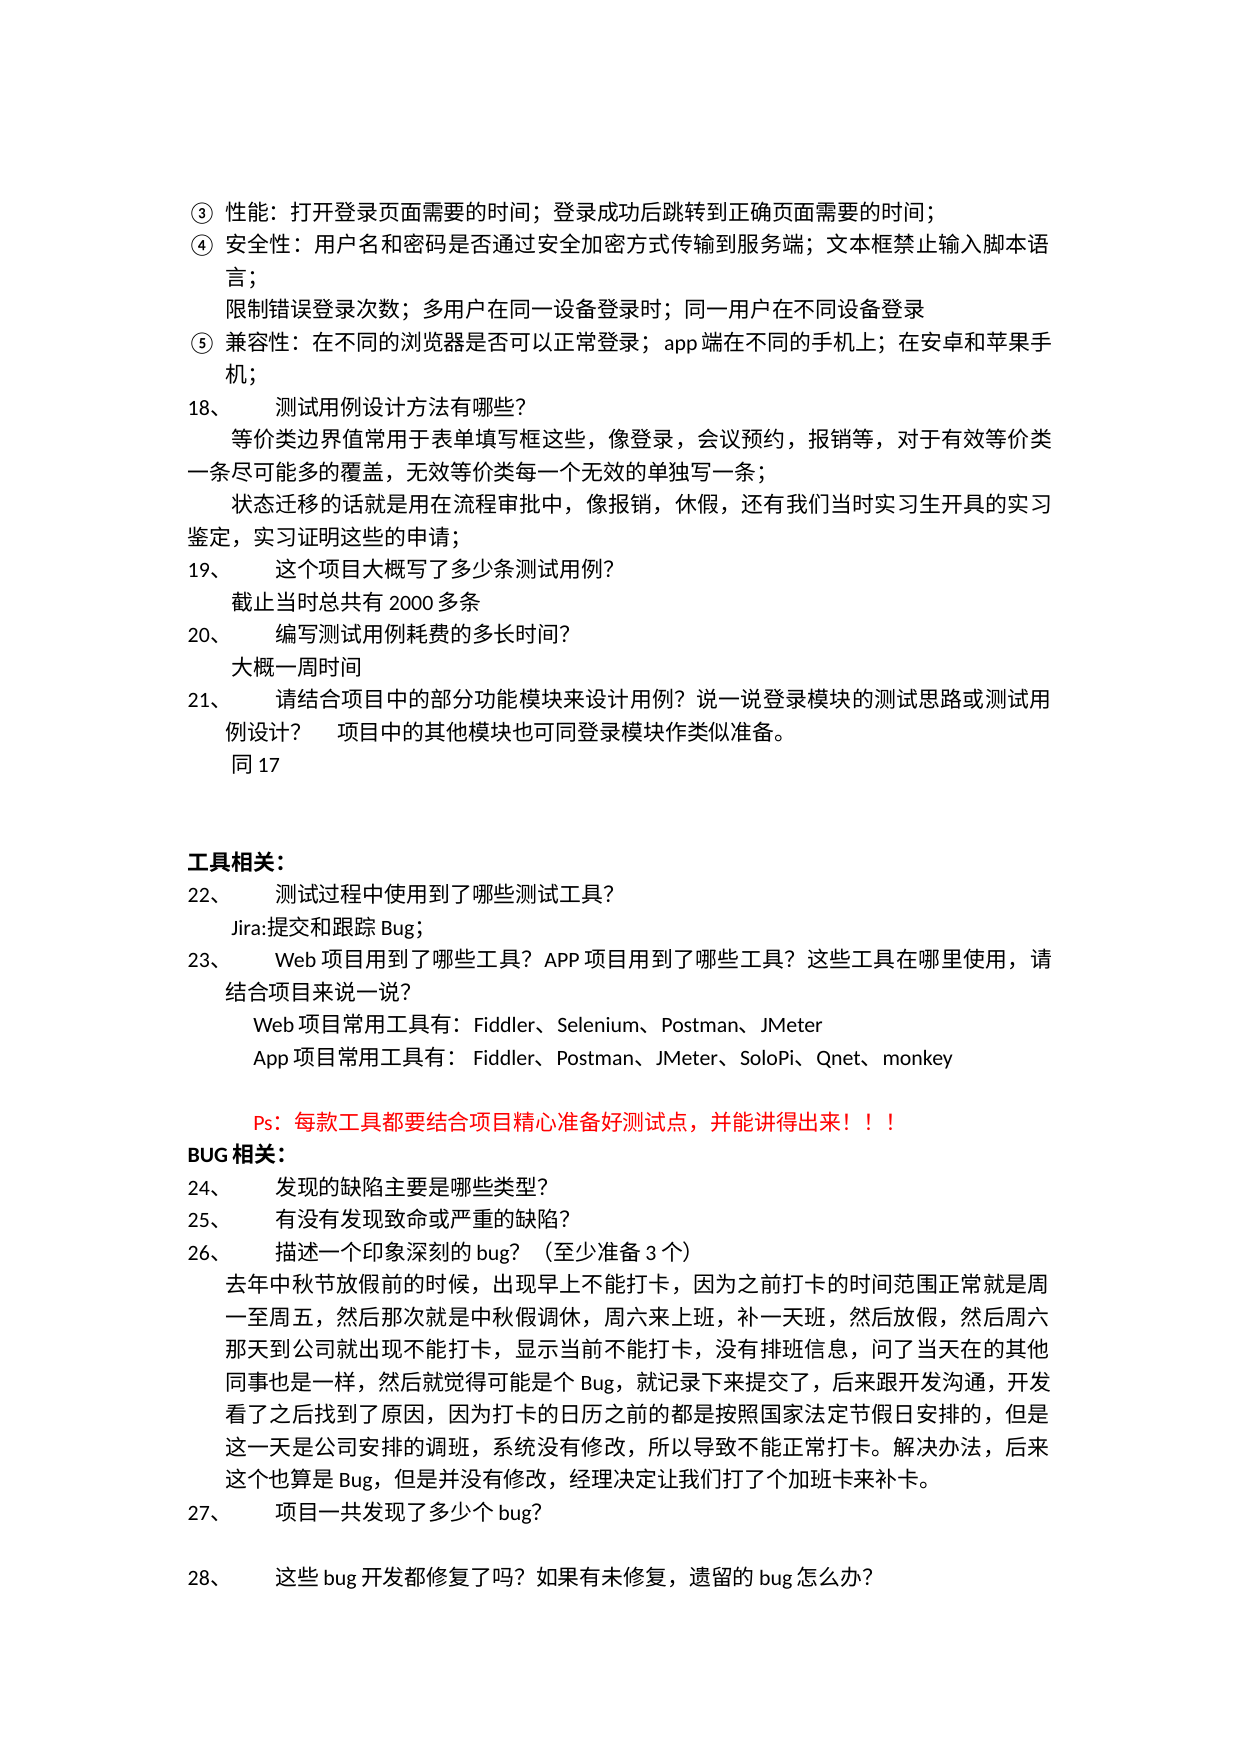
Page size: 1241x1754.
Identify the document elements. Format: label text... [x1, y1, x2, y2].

list 大概一周时间 [187, 649, 1053, 682]
list 截止当时总共有2000多条 [187, 584, 1053, 617]
list Web项目用到了哪些工具？APP项目用到了哪些工具？这些工具在哪里使用，请结合项目来说一说？ [187, 942, 1053, 1007]
list 兼容性：在不同的浏览器是否可以正常登录；app端在不同的手机上；在安卓和苹果手机； [187, 324, 1053, 389]
list 测试用例设计方法有哪些？ [187, 389, 1053, 422]
list 测试过程中使用到了哪些测试工具？ [187, 877, 1053, 909]
list 同17 [187, 747, 1053, 779]
text 去年中秋节放假前的时候，出现早上不能打卡，因为之前打卡的时间范围正常就是周一至周五，然后那次就是中秋假调休，周六来上班，补一天班，然后放假，然后周六那天到公司就出现不能打卡，显示当前不能打卡，没有排班信息，问了当天在的其他同事也是一样，然后就觉得可能是个Bug，就记录下来提交了，后来跟开发沟通，开发看了之后找到了原因，因为打卡的日历之前的都是按照国家法定节假日安排的，但是这一天是公司安排的调班，系统没有修改，所以导致不能正常打卡。解决办法，后来这个也算是Bug，但是并没有修改，经理决定让我们打了个加班卡来补卡。 [225, 1267, 1053, 1494]
list 性能：打开登录页面需要的时间；登录成功后跳转到正确页面需要的时间； [187, 194, 1053, 227]
list 安全性：用户名和密码是否通过安全加密方式传输到服务端；文本框禁止输入脚本语言； [187, 227, 1053, 292]
list 编写测试用例耗费的多长时间？ [187, 617, 1053, 649]
list 请结合项目中的部分功能模块来设计用例？说一说登录模块的测试思路或测试用例设计？ 项目中的其他模块也可同登录模块作类似准备。 [187, 682, 1053, 747]
list Ps：每款工具都要结合项目精心准备好测试点，并能讲得出来！！！ [187, 1104, 1053, 1137]
text BUG相关： [187, 1137, 1053, 1169]
list 这些bug开发都修复了吗？如果有未修复，遗留的bug怎么办？ [187, 1559, 1053, 1592]
list 项目一共发现了多少个bug？ [187, 1494, 1053, 1527]
list 状态迁移的话就是用在流程审批中，像报销，休假，还有我们当时实习生开具的实习鉴定，实习证明这些的申请； [187, 487, 1053, 552]
list 限制错误登录次数；多用户在同一设备登录时；同一用户在不同设备登录 [225, 292, 1053, 324]
list 等价类边界值常用于表单填写框这些，像登录，会议预约，报销等，对于有效等价类一条尽可能多的覆盖，无效等价类每一个无效的单独写一条； [187, 422, 1053, 487]
list 有没有发现致命或严重的缺陷？ [187, 1202, 1053, 1234]
text 工具相关： [187, 844, 1053, 877]
list 发现的缺陷主要是哪些类型？ [187, 1169, 1053, 1202]
list Web项目常用工具有：Fiddler、Selenium、Postman、JMeter [187, 1007, 1053, 1039]
list 这个项目大概写了多少条测试用例？ [187, 552, 1053, 584]
list 描述一个印象深刻的bug？（至少准备3个） [187, 1234, 1053, 1267]
list App项目常用工具有： Fiddler、Postman、JMeter、SoloPi、Qnet、monkey [187, 1039, 1053, 1072]
list Jira:提交和跟踪Bug； [187, 909, 1053, 942]
